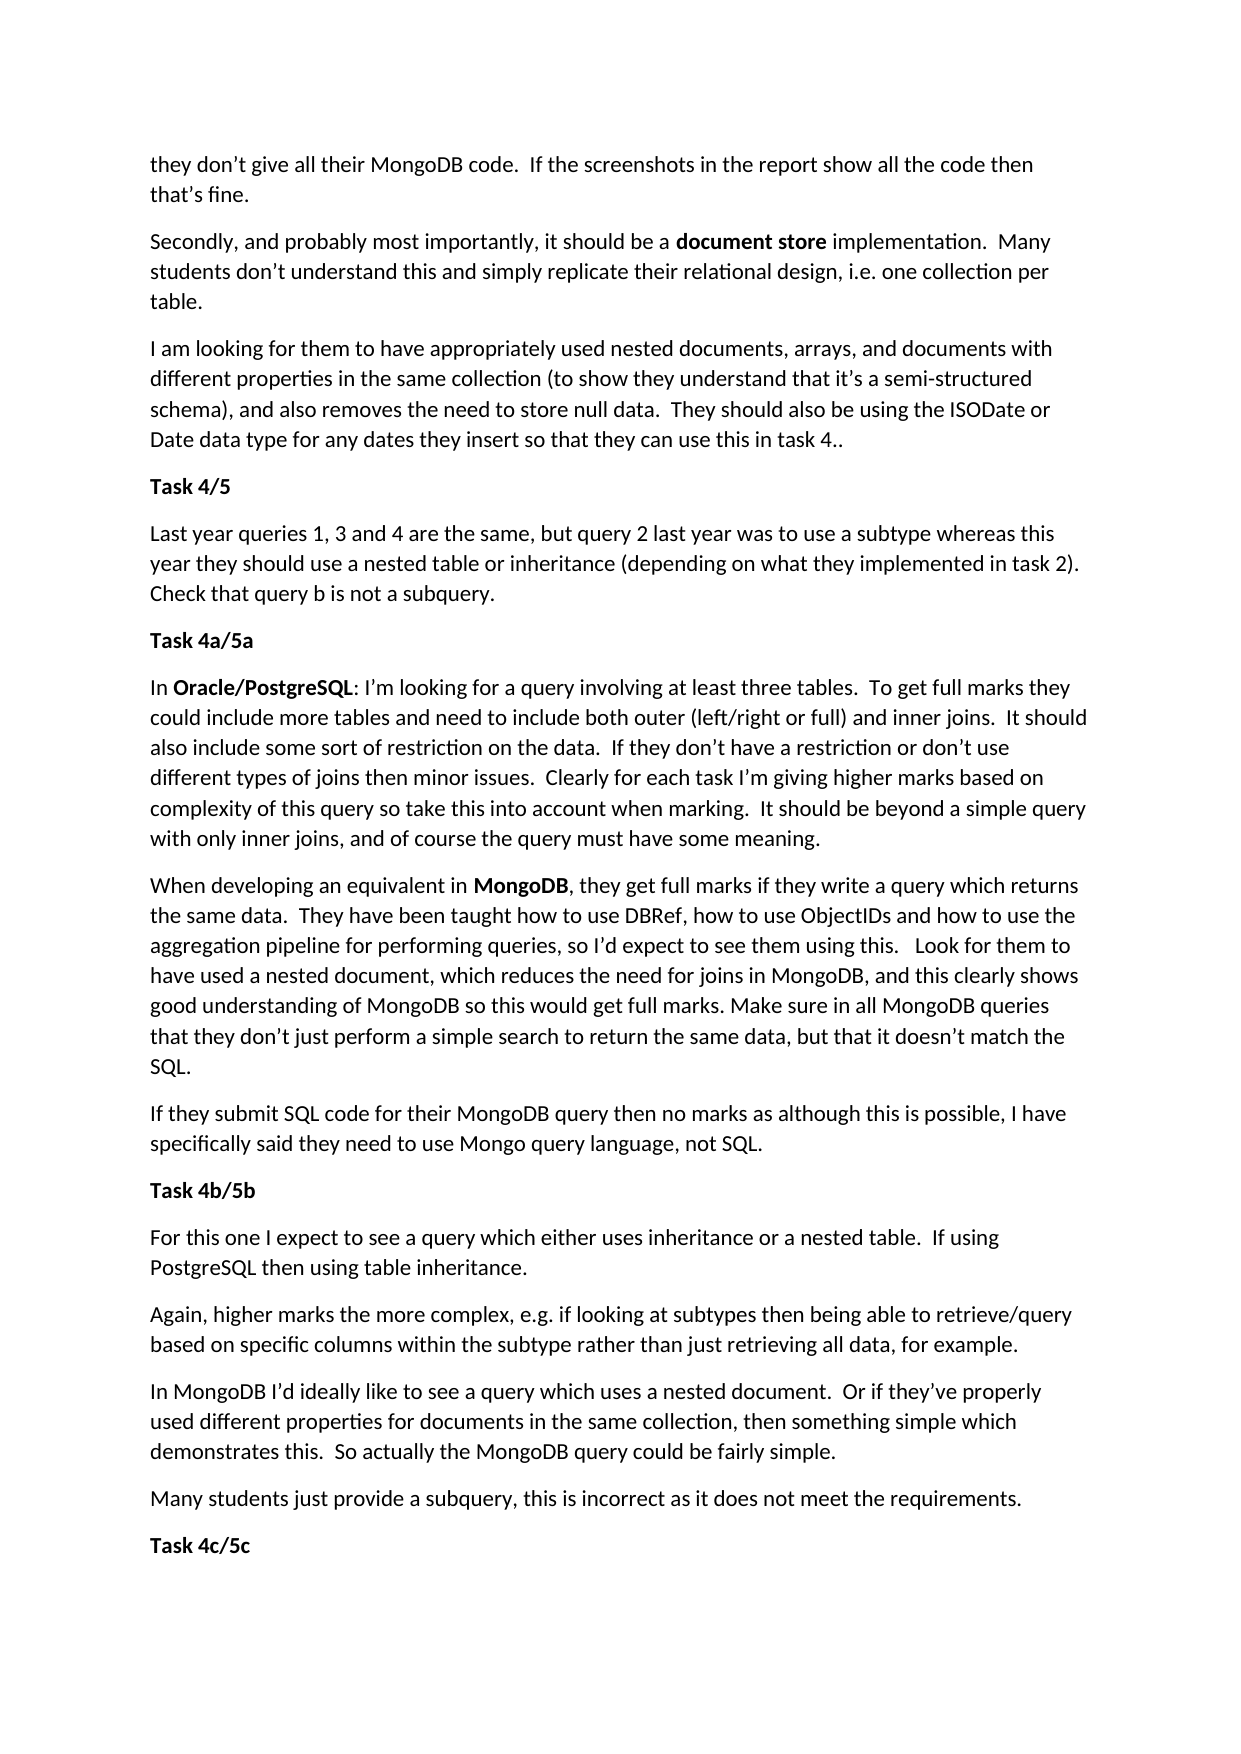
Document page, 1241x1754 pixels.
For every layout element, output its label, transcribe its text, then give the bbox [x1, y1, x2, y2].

text Task 4/5 [150, 472, 1090, 500]
text I am looking for them to have appropriately used nested documents, arrays, and documents with different properties in the same collection (to show they understand that it’s a semi-structured schema), and also removes the need to store null data. They should also be using the ISODate or Date data type for any dates they insert so that they can use this in task 4.. [150, 334, 1090, 453]
text In Oracle/PostgreSQL: I’m looking for a query involving at least three tables. To get full marks they could include more tables and need to include both outer (left/right or full) and inner joins. It should also include some sort of restriction on the data. If they don’t have a restriction or don’t use different types of joins then minor issues. Clearly for each task I’m giving higher marks based on complexity of this query so take this into account when marking. It should be beyond a simple query with only inner joins, and of course the query must have some meaning. [150, 673, 1090, 852]
text In MongoDB I’d ideally like to see a query which uses a nested document. Or if they’ve properly used different properties for documents in the same collection, then something simple which demonstrates this. So actually the MongoDB query could be fairly simple. [150, 1377, 1090, 1466]
text When developing an equivalent in MongoDB, they get full marks if they write a query which returns the same data. They have been taught how to use DBRef, how to use ObjectIDs and how to use the aggregation pipeline for performing queries, so I’d expect to see them using this. Look for them to have used a nested document, which reduces the need for joins in MongoDB, and this clearly shows good understanding of MongoDB so this would get full marks. Make sure in all MongoDB queries that they don’t just perform a simple search to return the same data, but that it doesn’t match the SQL. [150, 871, 1090, 1080]
text Many students just provide a subquery, this is incorrect as it does not meet the requirements. [150, 1484, 1090, 1512]
text Task 4b/5b [150, 1176, 1090, 1204]
text Secondly, and probably most importantly, it should be a document store implementation. Many students don’t understand this and simply replicate their relational design, i.e. one collection per table. [150, 227, 1090, 316]
text Task 4c/5c [150, 1531, 1090, 1559]
text For this one I expect to see a query which either uses inheritance or a nested table. If using PostgreSQL then using table inheritance. [150, 1223, 1090, 1281]
text Again, higher marks the more complex, e.g. if looking at subtypes then being able to retrieve/query based on specific columns within the subtype rather than just retrieving all data, for example. [150, 1300, 1090, 1358]
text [150, 150, 1090, 208]
text Task 4a/5a [150, 626, 1090, 654]
text Last year queries 1, 3 and 4 are the same, but query 2 last year was to use a subtype whereas this year they should use a nested table or inheritance (depending on what they implemented in task 2). Check that query b is not a subquery. [150, 519, 1090, 607]
text If they submit SQL code for their MongoDB query then no marks as although this is possible, I have specifically said they need to use Mongo query language, not SQL. [150, 1099, 1090, 1157]
